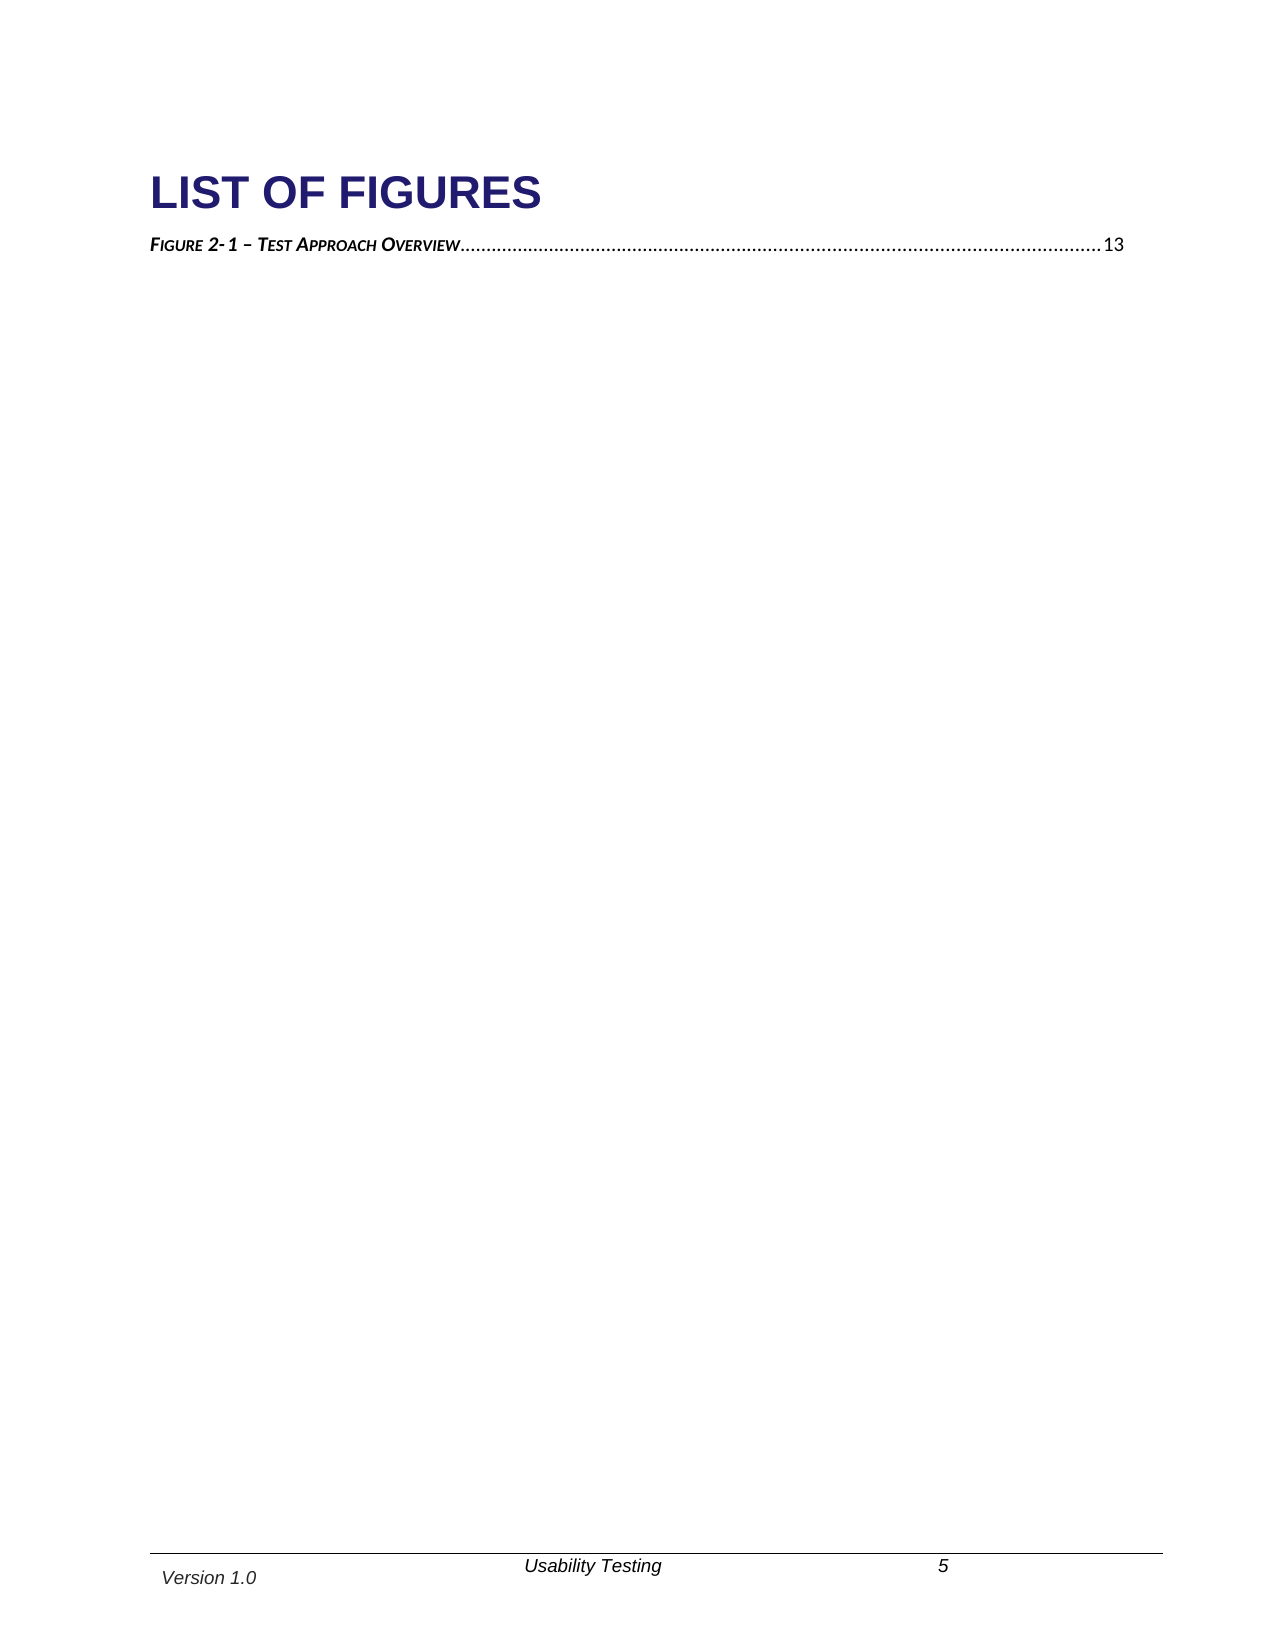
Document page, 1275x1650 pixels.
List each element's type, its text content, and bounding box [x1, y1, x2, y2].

text Figure 2-1 – Test Approach Overview 13 [150, 231, 1125, 256]
list LIST OF FIGURES [150, 166, 1125, 218]
